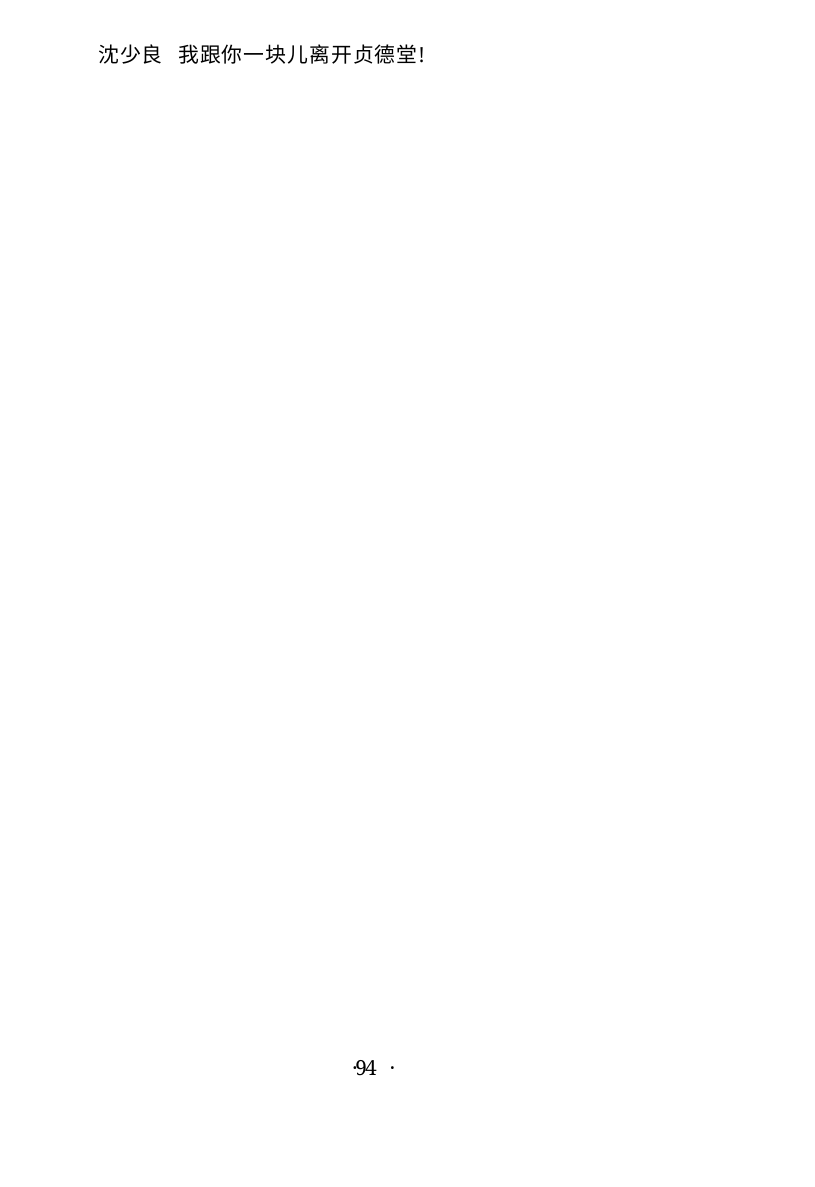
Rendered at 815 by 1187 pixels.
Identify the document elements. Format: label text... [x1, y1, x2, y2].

text 沈少良 我跟你一块儿离开贞德堂! [98, 42, 692, 68]
